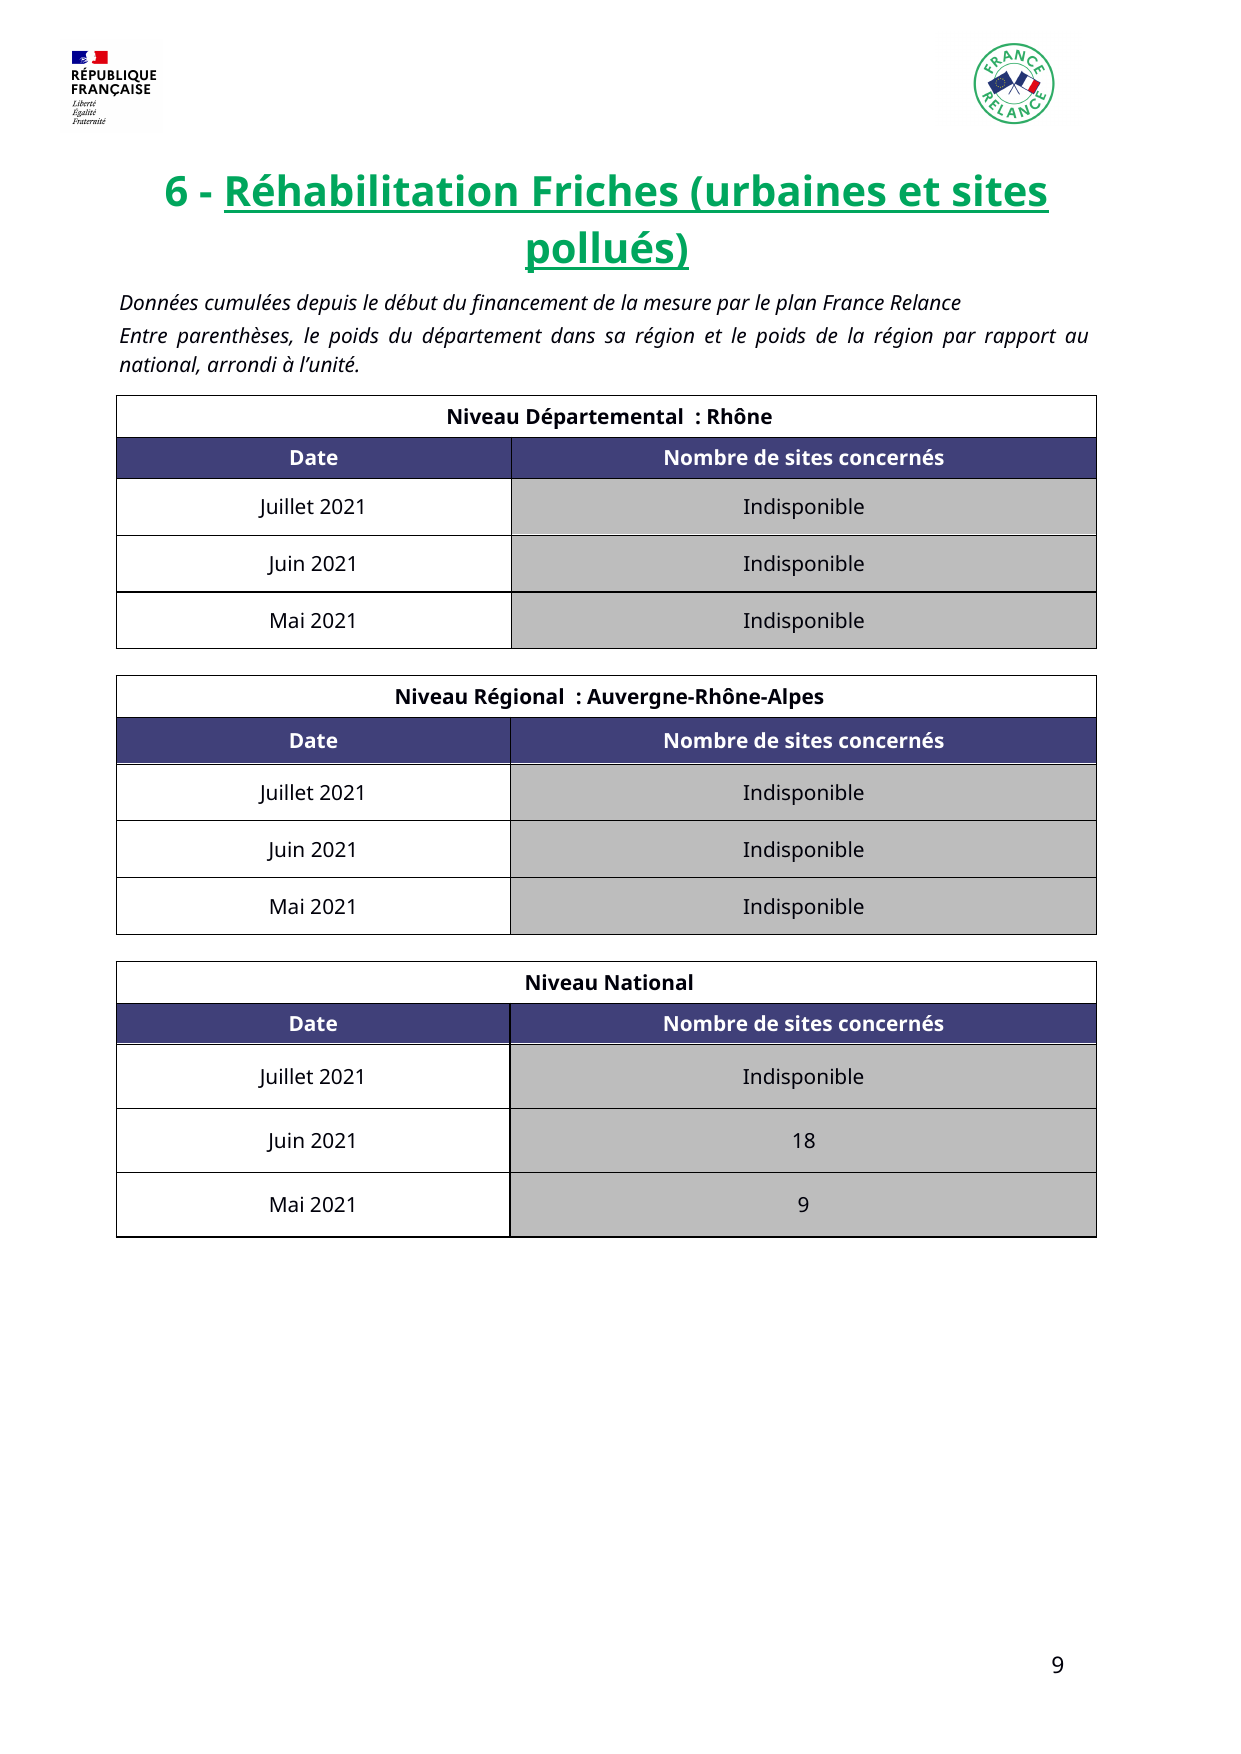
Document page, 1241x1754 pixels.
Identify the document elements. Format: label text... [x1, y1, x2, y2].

table_header Niveau Départemental : Rhône [117, 396, 1096, 437]
table_cell Nombre de sites concernés [512, 438, 1096, 478]
table_cell Juillet 2021 [117, 1045, 509, 1108]
table_cell Indisponible [511, 1045, 1096, 1108]
subtitle 6 - Réhabilitation Friches (urbaines et sites pollués) [119, 162, 1094, 276]
table_cell Mai 2021 [117, 593, 511, 648]
table_cell Indisponible [512, 593, 1096, 648]
table_cell Juillet 2021 [117, 479, 511, 534]
table_cell Juin 2021 [117, 536, 511, 591]
table_cell Indisponible [512, 536, 1096, 591]
table_cell Mai 2021 [117, 1173, 509, 1236]
table_cell Nombre de sites concernés [511, 718, 1096, 763]
table_cell Mai 2021 [117, 878, 510, 934]
table_cell Indisponible [512, 479, 1096, 534]
text Entre parenthèses, le poids du département dans sa région et le poids de la région par rapport au national, arrondi à l’unité. [119, 321, 1094, 378]
table_cell Juin 2021 [117, 821, 510, 877]
table_cell 18 [511, 1109, 1096, 1172]
table_cell Juillet 2021 [117, 765, 510, 820]
table_cell Juin 2021 [117, 1109, 509, 1172]
text Données cumulées depuis le début du financement de la mesure par le plan France Relance [119, 288, 1094, 317]
table_header Niveau National [117, 962, 1096, 1002]
picture [935, 31, 1082, 126]
picture [60, 39, 164, 133]
table_cell Indisponible [511, 878, 1096, 934]
table_cell Indisponible [511, 765, 1096, 820]
table_header Niveau Régional : Auvergne-Rhône-Alpes [117, 676, 1096, 717]
table_cell Date [117, 1004, 509, 1043]
table_cell 9 [511, 1173, 1096, 1236]
table_cell Date [117, 438, 511, 478]
table_cell Indisponible [511, 821, 1096, 877]
table_cell Date [117, 718, 510, 763]
table_cell Nombre de sites concernés [511, 1004, 1096, 1043]
